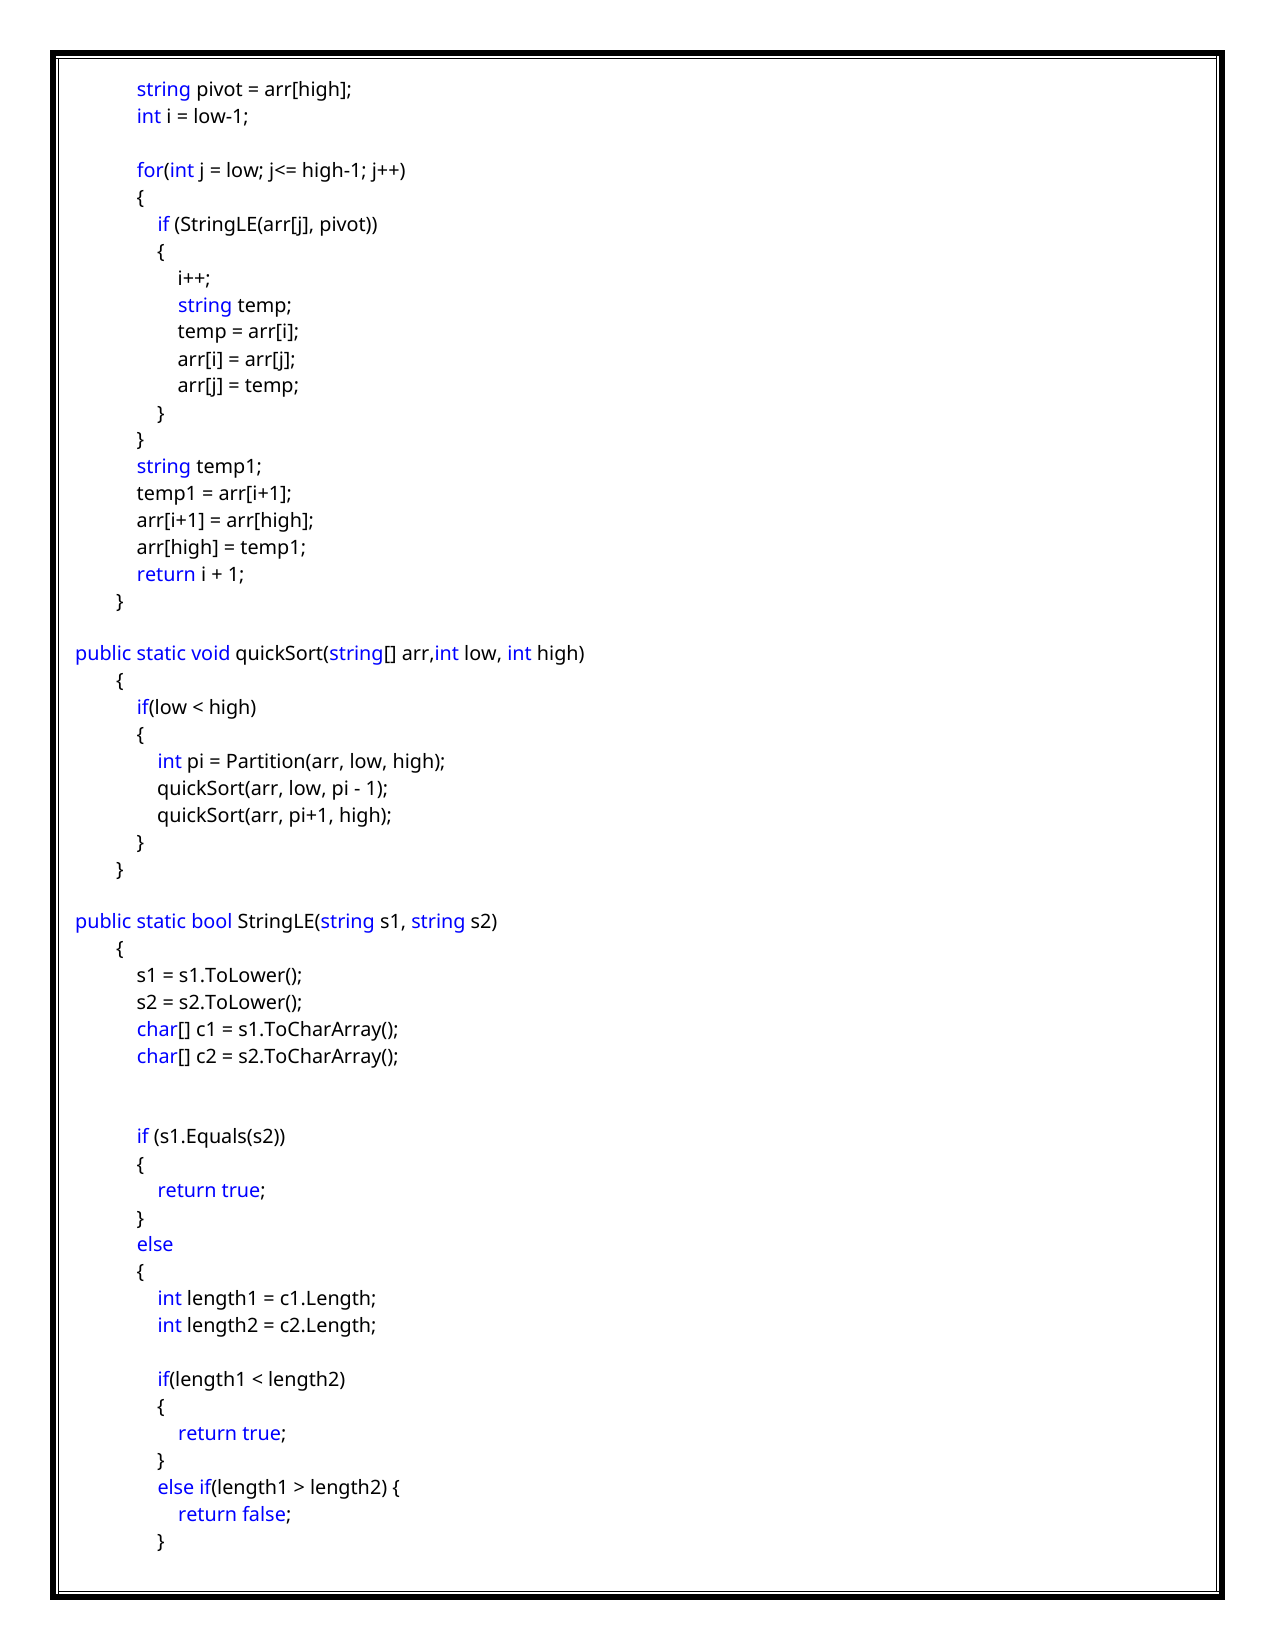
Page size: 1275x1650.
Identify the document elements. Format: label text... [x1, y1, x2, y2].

text temp = arr[i]; [75, 318, 1200, 345]
text return false; [75, 1501, 1200, 1527]
text { [75, 1393, 1200, 1419]
text if (StringLE(arr[j], pivot)) [75, 210, 1200, 237]
text } [75, 426, 1200, 453]
text { [75, 1150, 1200, 1177]
text for(int j = low; j<= high-1; j++) [75, 156, 1200, 183]
text public static bool StringLE(string s1, string s2) [75, 907, 1200, 934]
text { [75, 183, 1200, 210]
text { [75, 666, 1200, 693]
text arr[i] = arr[j]; [75, 345, 1200, 372]
text } [75, 1527, 1200, 1554]
text } [75, 1447, 1200, 1473]
text char[] c2 = s2.ToCharArray(); [75, 1042, 1200, 1069]
text arr[high] = temp1; [75, 534, 1200, 561]
text } [75, 828, 1200, 855]
text else if(length1 > length2) { [75, 1473, 1200, 1501]
text } [75, 855, 1200, 882]
text int length2 = c2.Length; [75, 1312, 1200, 1339]
text if(low < high) [75, 693, 1200, 720]
text public static void quickSort(string[] arr,int low, int high) [75, 639, 1200, 666]
text return i + 1; [75, 561, 1200, 588]
text int pi = Partition(arr, low, high); [75, 747, 1200, 774]
text string pivot = arr[high]; [75, 75, 1200, 102]
text s2 = s2.ToLower(); [75, 988, 1200, 1015]
text { [75, 237, 1200, 264]
text string temp; [75, 291, 1200, 318]
text return true; [75, 1419, 1200, 1447]
text quickSort(arr, pi+1, high); [75, 801, 1200, 828]
text } [75, 588, 1200, 614]
text else [75, 1231, 1200, 1258]
text char[] c1 = s1.ToCharArray(); [75, 1015, 1200, 1042]
text i++; [75, 264, 1200, 291]
text arr[i+1] = arr[high]; [75, 507, 1200, 534]
text int length1 = c1.Length; [75, 1285, 1200, 1312]
text { [75, 720, 1200, 747]
text return true; [75, 1177, 1200, 1204]
text if(length1 < length2) [75, 1366, 1200, 1393]
text string temp1; [75, 453, 1200, 480]
text s1 = s1.ToLower(); [75, 961, 1200, 988]
text } [75, 1204, 1200, 1231]
text { [75, 934, 1200, 961]
text arr[j] = temp; [75, 372, 1200, 399]
text { [75, 1258, 1200, 1285]
text int i = low-1; [75, 102, 1200, 129]
text if (s1.Equals(s2)) [75, 1123, 1200, 1150]
text quickSort(arr, low, pi - 1); [75, 774, 1200, 801]
text temp1 = arr[i+1]; [75, 480, 1200, 507]
text } [75, 399, 1200, 426]
